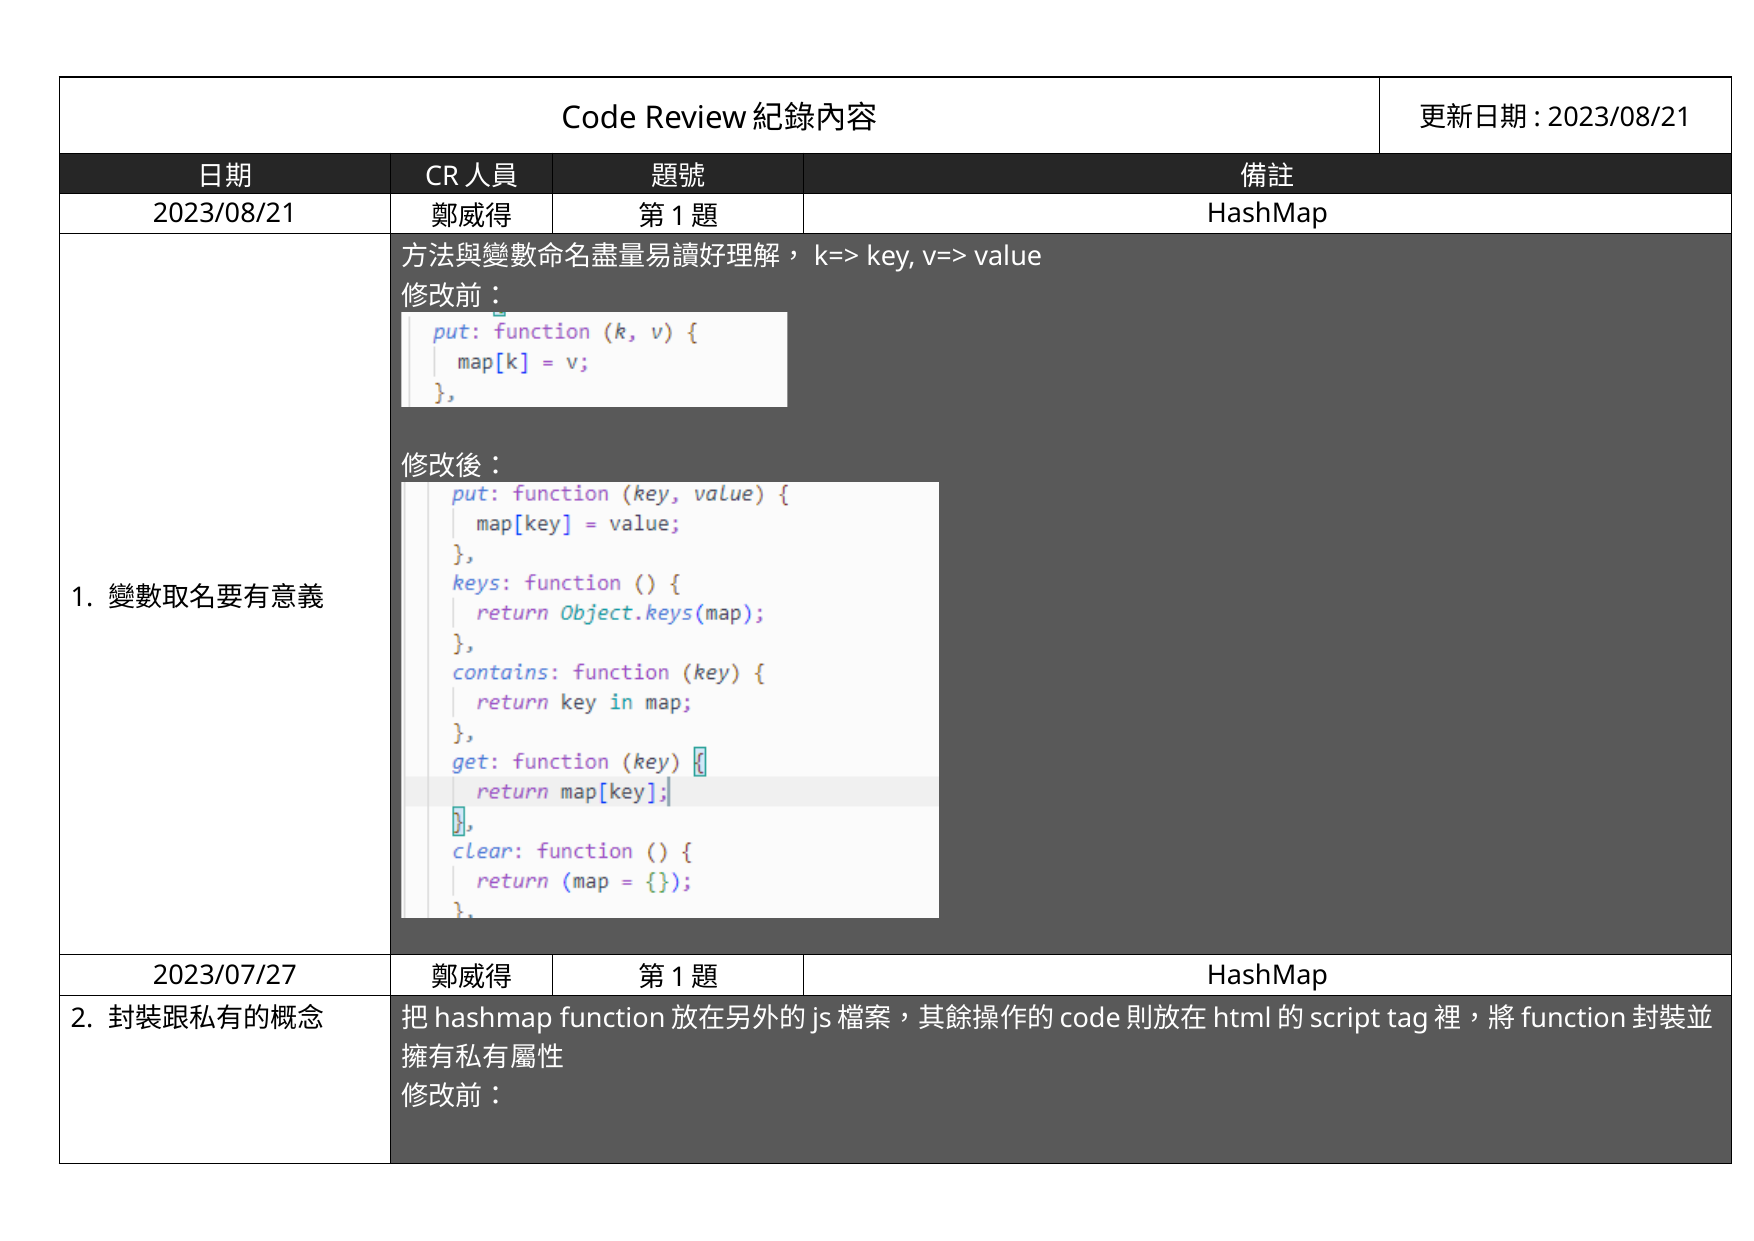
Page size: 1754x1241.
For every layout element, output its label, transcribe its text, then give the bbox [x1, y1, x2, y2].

table_cell 把hashmap function放在另外的js檔案，其餘操作的code則放在html的script tag裡，將function封裝並擁有私有屬性 修改前： 修改後： [391, 996, 1731, 1163]
table_header 更新日期 : 2023/08/21 [1380, 78, 1731, 152]
table_cell CR人員 [391, 154, 552, 193]
picture [401, 482, 939, 918]
table_cell 2023/07/27 [60, 955, 390, 994]
table_cell 變數取名要有意義 [60, 234, 390, 954]
picture [401, 312, 788, 407]
table_cell 2023/08/21 [60, 194, 390, 233]
table_cell HashMap [804, 194, 1731, 233]
table_header Code Review紀錄內容 [60, 78, 1379, 152]
table_cell HashMap [804, 955, 1731, 994]
table_cell 封裝跟私有的概念 [60, 996, 390, 1163]
table_cell 日期 [60, 154, 390, 193]
table_cell 備註 [804, 154, 1731, 193]
table_cell 方法與變數命名盡量易讀好理解， k=> key, v=> value 修改前： 修改後： [391, 234, 1731, 954]
table_cell 鄭威得 [391, 955, 552, 994]
table_cell 第1題 [553, 955, 803, 994]
table_cell 第1題 [553, 194, 803, 233]
table_cell 鄭威得 [391, 194, 552, 233]
table_cell 題號 [553, 154, 803, 193]
